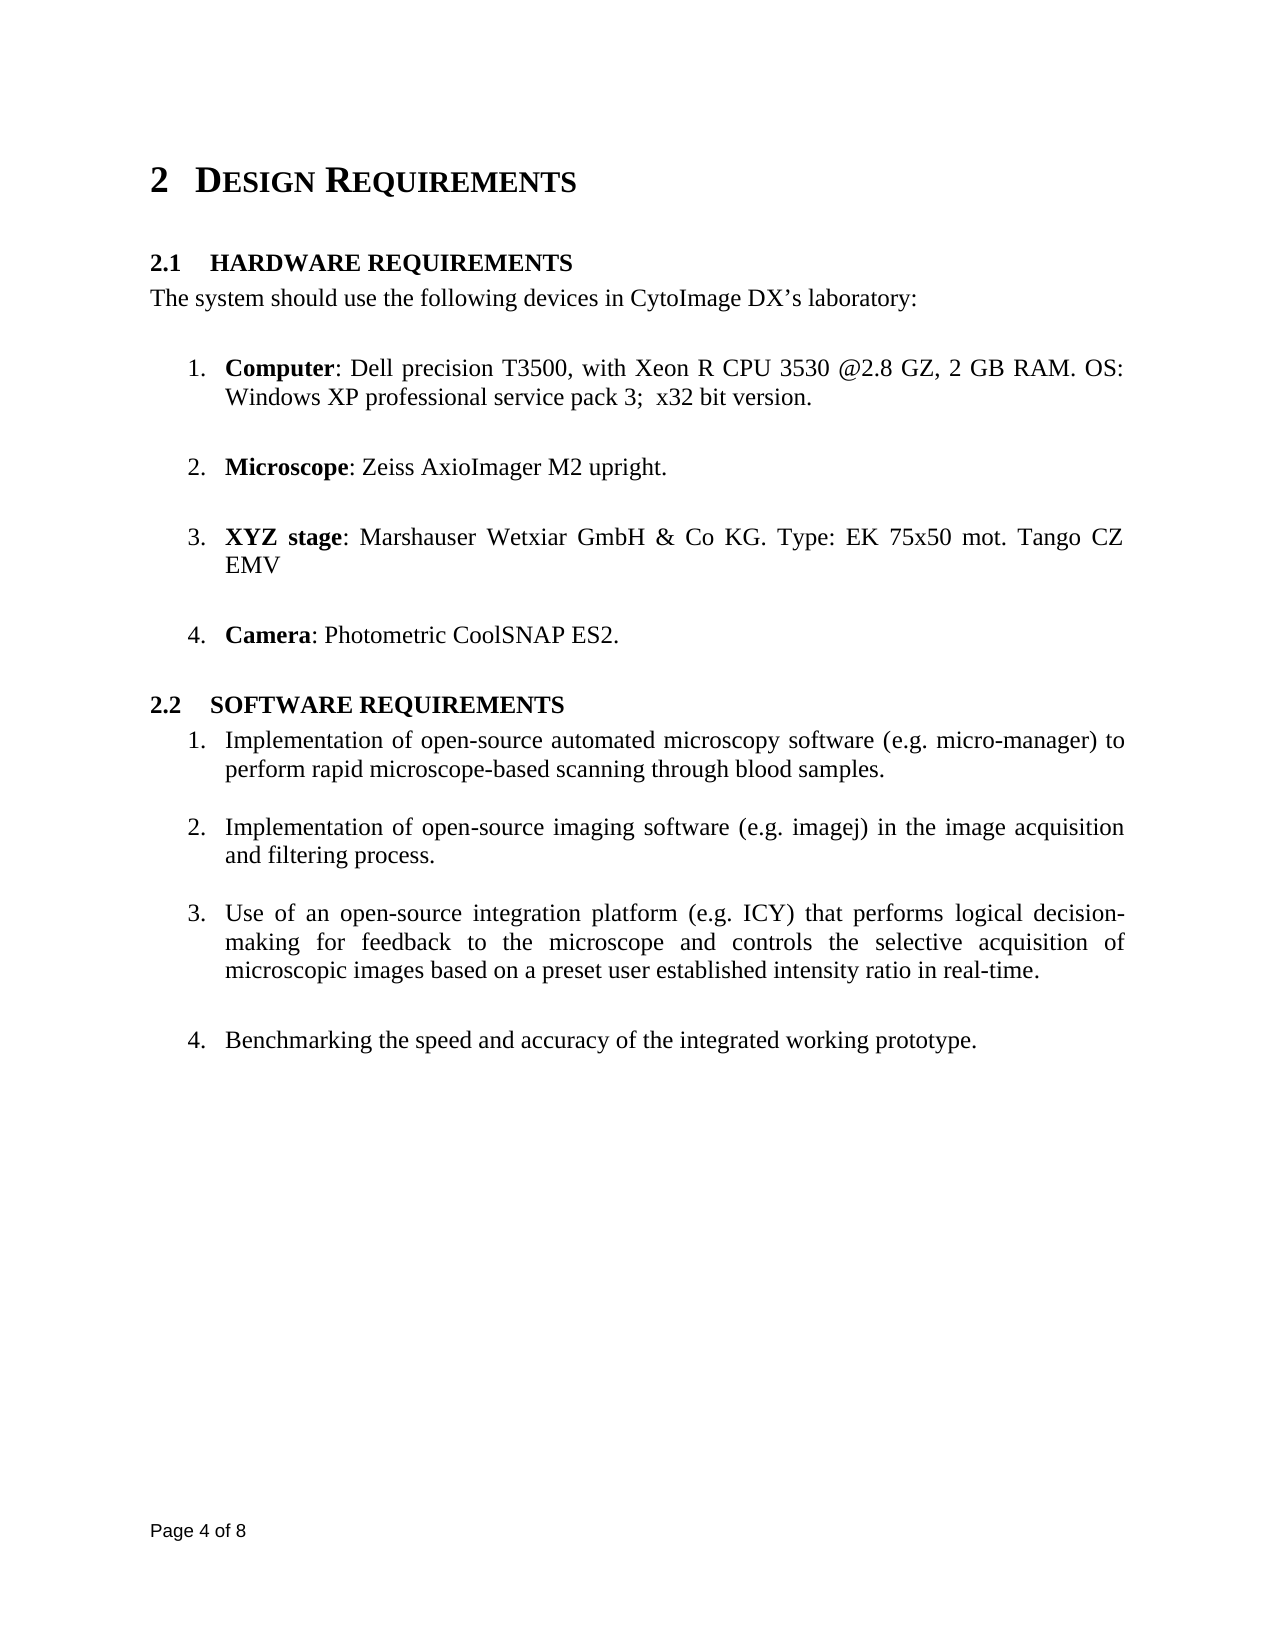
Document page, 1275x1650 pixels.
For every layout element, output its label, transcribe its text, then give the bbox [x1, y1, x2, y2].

list XYZ stage: Marshauser Wetxiar GmbH & Co KG. Type: EK 75x50 mot. Tango CZ EMV [187, 522, 1125, 579]
subtitle Design Requirements [150, 157, 1125, 201]
list Microscope: Zeiss AxioImager M2 upright. [187, 452, 1125, 481]
list Camera: Photometric CoolSNAP ES2. [187, 621, 1125, 649]
list SOFTWARE REQUIREMENTS [150, 691, 1125, 719]
list Benchmarking the speed and accuracy of the integrated working prototype. [187, 1026, 1125, 1054]
list Computer: Dell precision T3500, with Xeon R CPU 3530 @2.8 GZ, 2 GB RAM. OS: Windows XP professional service pack 3; x32 bit version. [187, 353, 1125, 411]
text The system should use the following devices in CytoImage DX’s laboratory: [150, 283, 1125, 312]
list Implementation of open-source automated microscopy software (e.g. micro-manager) to perform rapid microscope-based scanning through blood samples. [187, 726, 1125, 783]
list Use of an open-source integration platform (e.g. ICY) that performs logical decision-making for feedback to the microscope and controls the selective acquisition of microscopic images based on a preset user established intensity ratio in real-time. [187, 898, 1125, 984]
list Implementation of open-source imaging software (e.g. imagej) in the image acquisition and filtering process. [187, 812, 1125, 869]
subtitle HARDWARE REQUIREMENTS [150, 248, 1125, 277]
